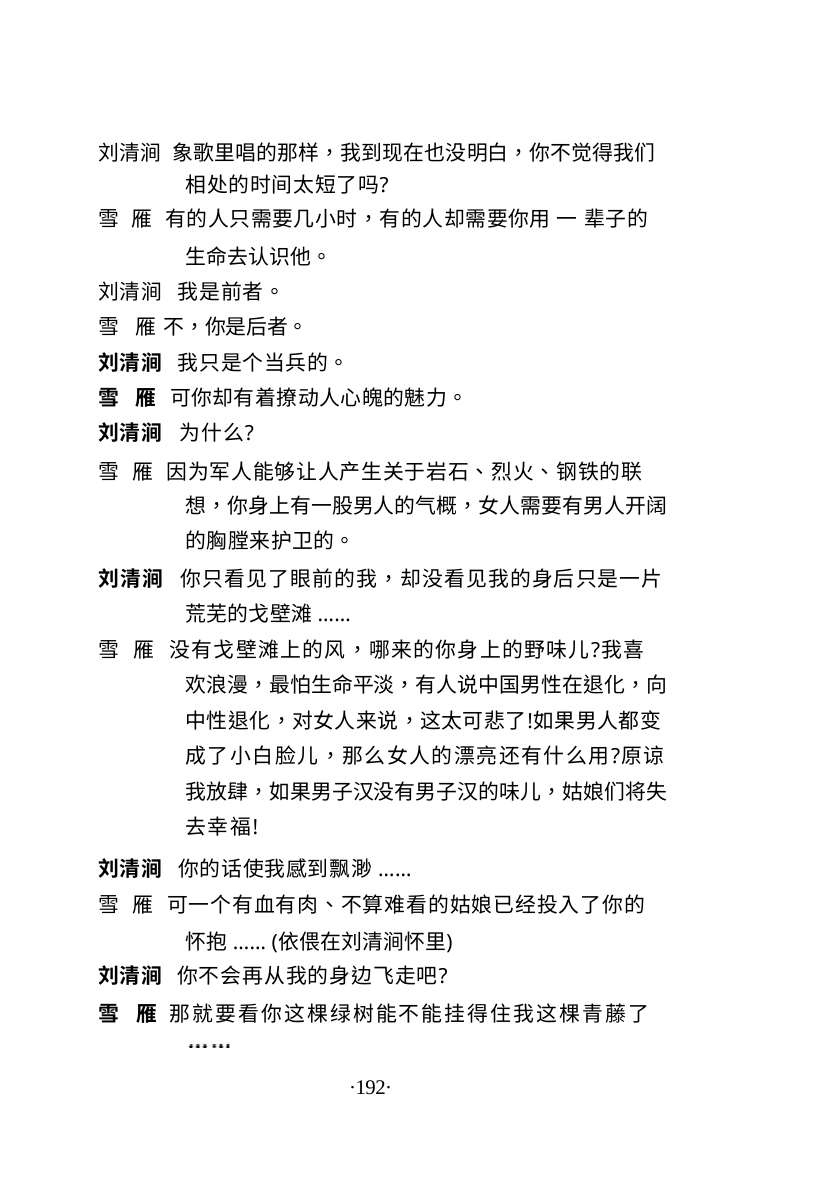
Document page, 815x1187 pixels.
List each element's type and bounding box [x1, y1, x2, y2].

picture [187, 1042, 231, 1048]
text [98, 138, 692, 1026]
